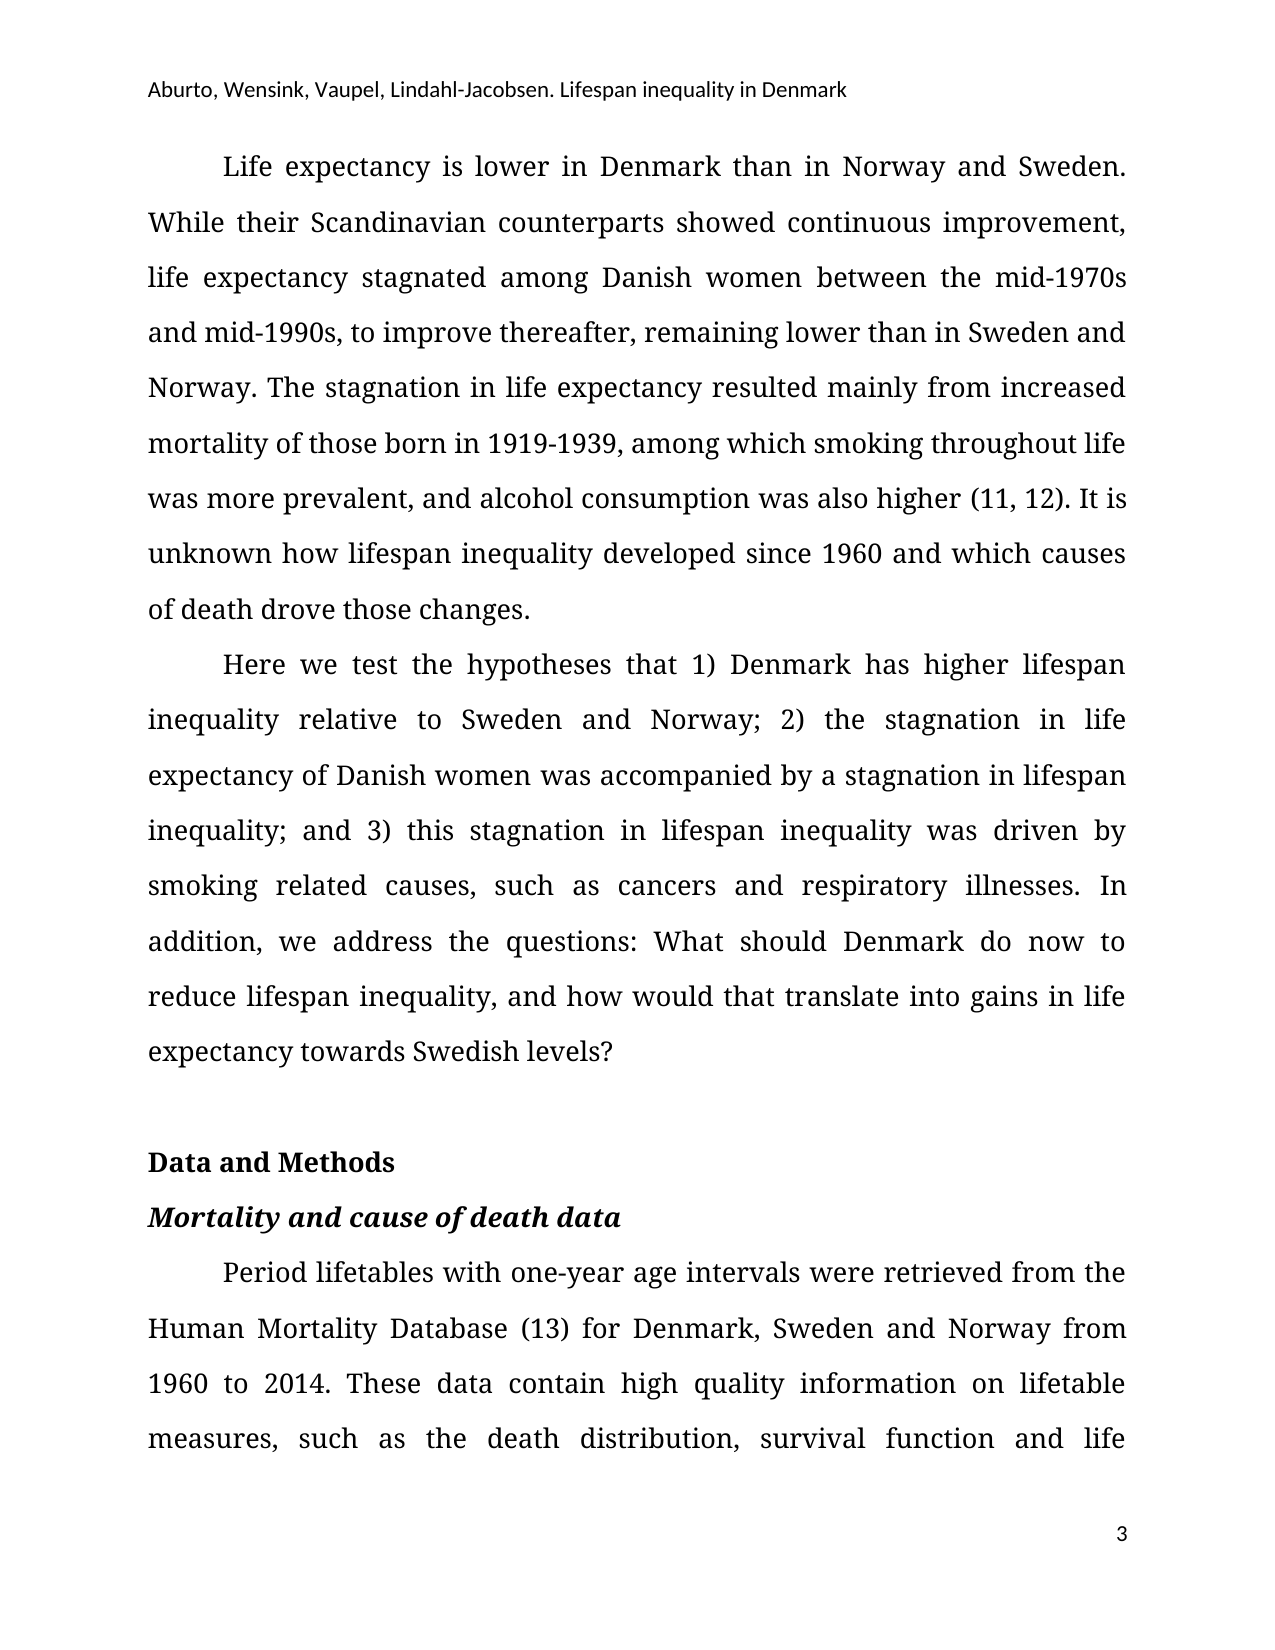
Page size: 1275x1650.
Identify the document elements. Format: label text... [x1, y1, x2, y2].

text Life expectancy is lower in Denmark than in Norway and Sweden. While their Scandinavian counterparts showed continuous improvement, life expectancy stagnated among Danish women between the mid-1970s and mid-1990s, to improve thereafter, remaining lower than in Sweden and Norway. The stagnation in life expectancy resulted mainly from increased mortality of those born in 1919-1939, among which smoking throughout life was more prevalent, and alcohol consumption was also higher (11, 12). It is unknown how lifespan inequality developed since 1960 and which causes of death drove those changes. [148, 148, 1127, 627]
text Mortality and cause of death data [148, 1199, 1127, 1236]
text Data and Methods [148, 1143, 1127, 1180]
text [148, 1254, 1127, 1457]
text Here we test the hypotheses that 1) Denmark has higher lifespan inequality relative to Sweden and Norway; 2) the stagnation in life expectancy of Danish women was accompanied by a stagnation in lifespan inequality; and 3) this stagnation in lifespan inequality was driven by smoking related causes, such as cancers and respiratory illnesses. In addition, we address the questions: What should Denmark do now to reduce lifespan inequality, and how would that translate into gains in life expectancy towards Swedish levels? [148, 646, 1127, 1069]
